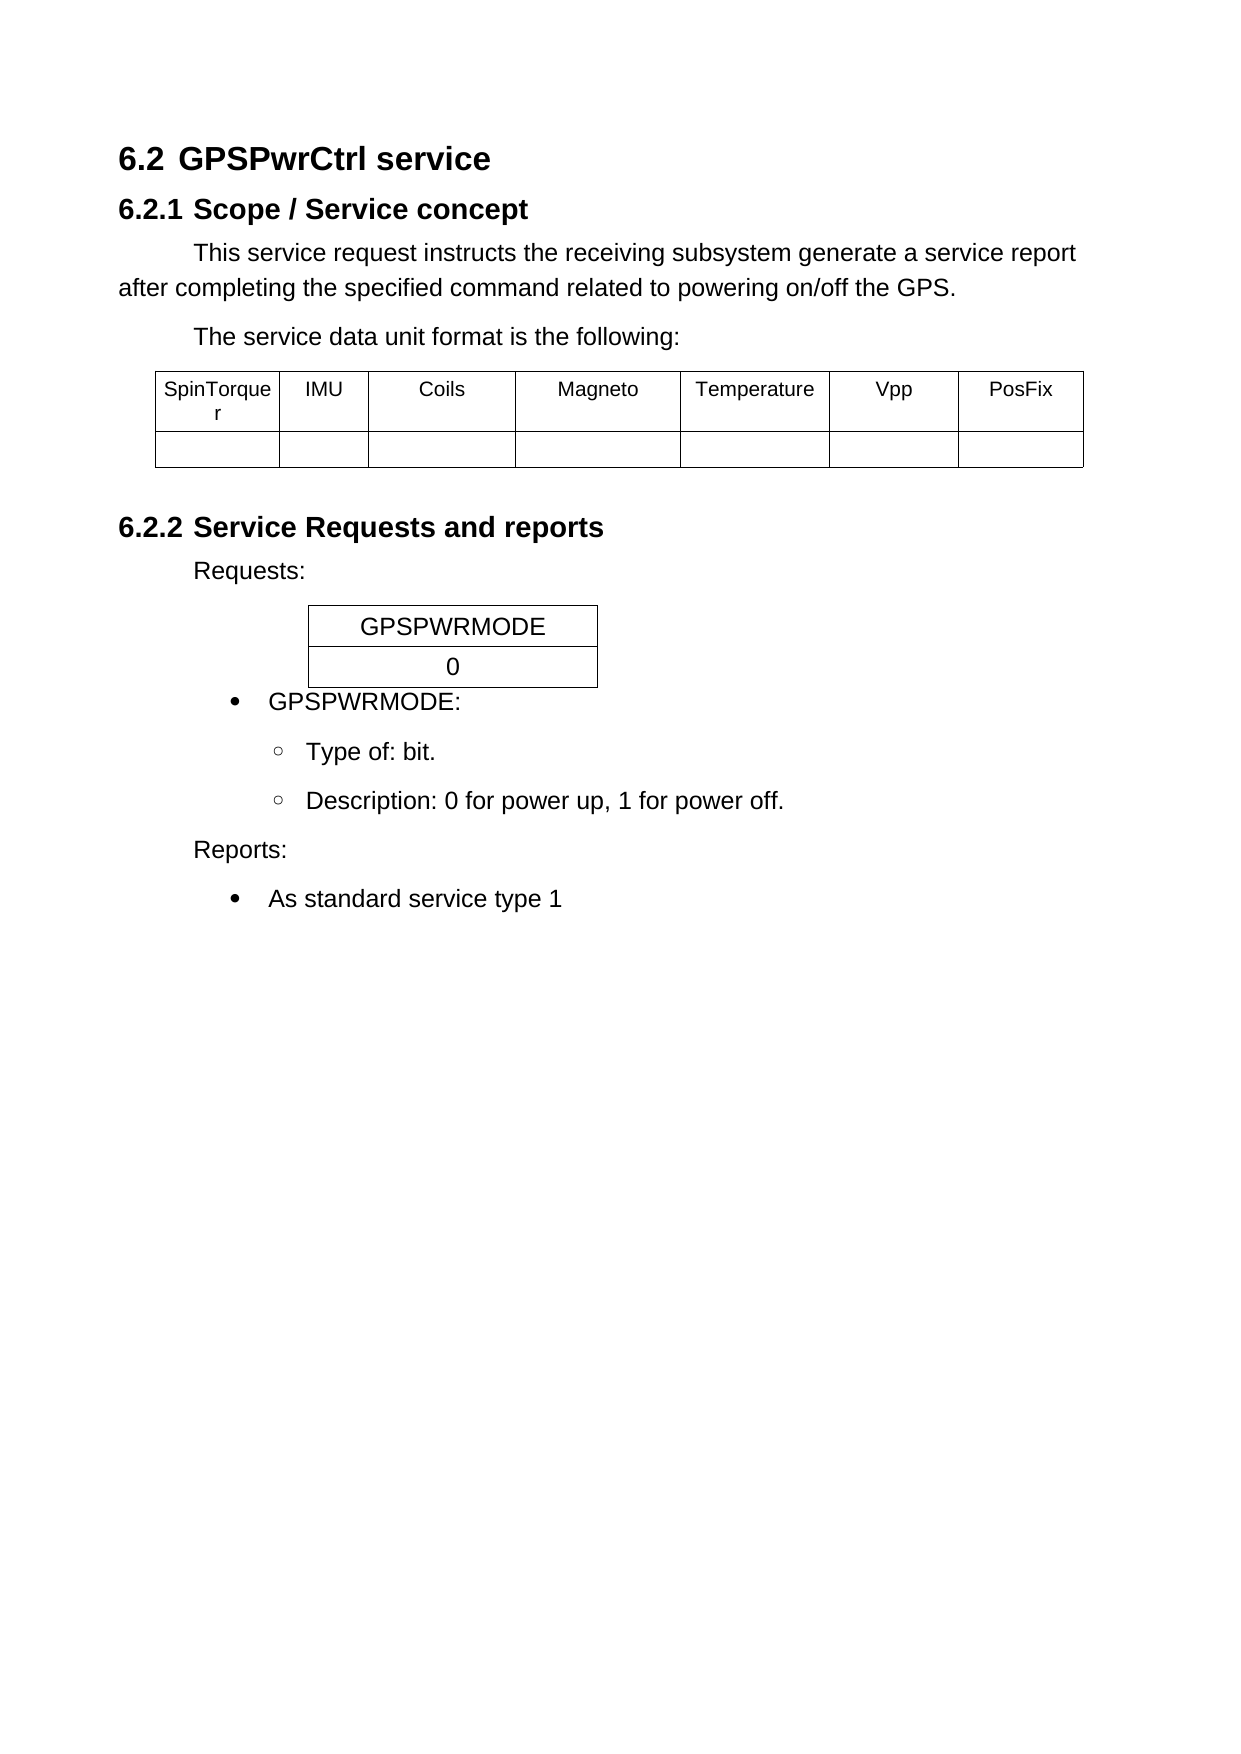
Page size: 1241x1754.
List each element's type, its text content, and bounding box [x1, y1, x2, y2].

text This service request instructs the receiving subsystem generate a service report after completing the specified command related to powering on/off the GPS. [118, 238, 1122, 301]
table_header Coils [369, 372, 515, 431]
table_cell [681, 432, 829, 466]
table_cell 0 [309, 647, 597, 687]
table_cell [156, 432, 279, 466]
list GPSPWRMODE: [231, 687, 1122, 716]
table_cell [830, 432, 958, 466]
text Reports: [118, 835, 1122, 864]
table_header Vpp [830, 372, 958, 431]
subtitle 6.2 GPSPwrCtrl service [118, 139, 1122, 177]
table_header Magneto [516, 372, 680, 431]
subtitle 6.2.1 Scope / Service concept [118, 192, 1122, 226]
list Type of: bit. [268, 737, 1122, 765]
table_header GPSPWRMODE [309, 606, 597, 646]
table_cell [369, 432, 515, 466]
text The service data unit format is the following: [118, 322, 1122, 350]
table_header Temperature [681, 372, 829, 431]
table_header IMU [280, 372, 368, 431]
list As standard service type 1 [231, 884, 1122, 913]
table_cell [280, 432, 368, 466]
subtitle 6.2.2 Service Requests and reports [118, 510, 1122, 544]
text Requests: [118, 556, 1122, 585]
list Description: 0 for power up, 1 for power off. [268, 786, 1122, 814]
table_header PosFix [959, 372, 1083, 431]
table_header SpinTorquer [156, 372, 279, 431]
table_cell [959, 432, 1083, 466]
table_cell [516, 432, 680, 466]
